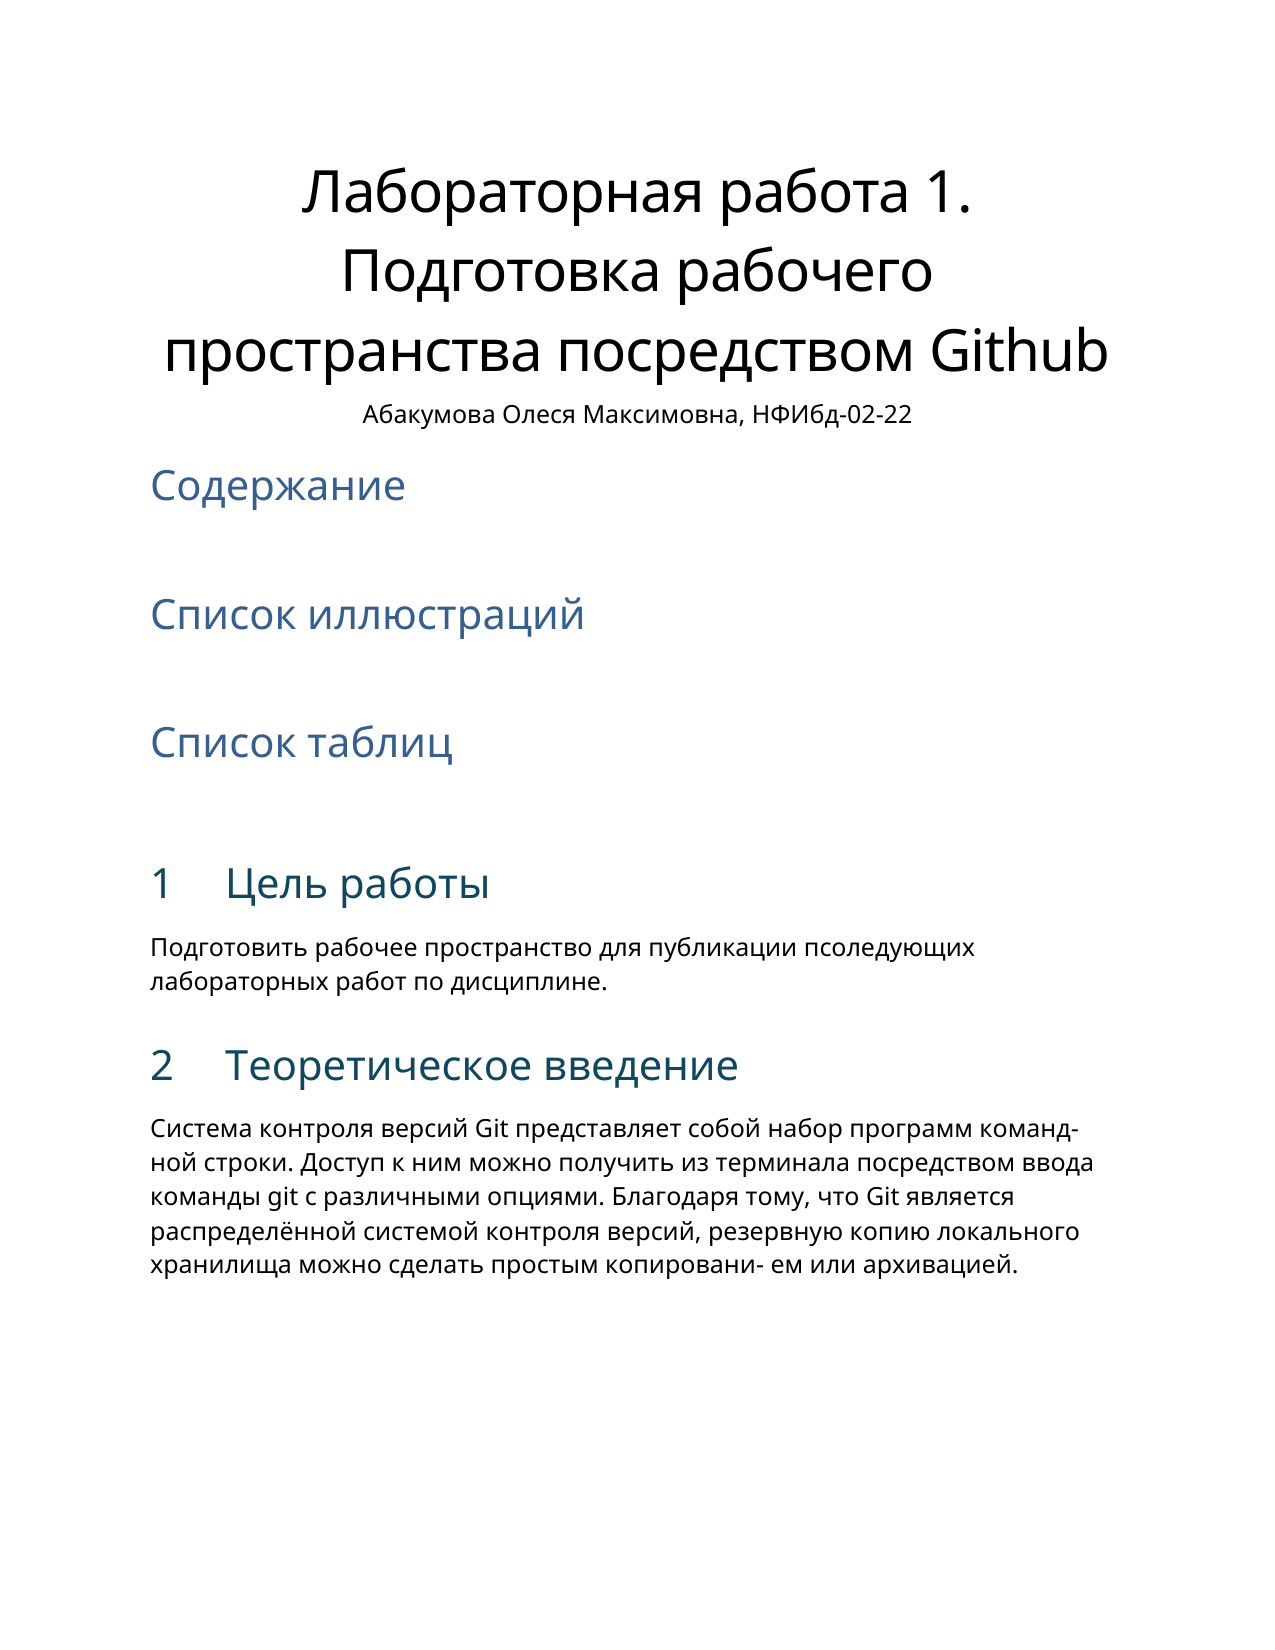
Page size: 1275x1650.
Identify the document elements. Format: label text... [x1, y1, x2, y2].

text Система контроля версий Git представляет собой набор программ команд- ной строки. Доступ к ним можно получить из терминала посредством ввода команды git с различными опциями. Благодаря тому, что Git является распределённой системой контроля версий, резервную копию локального хранилища можно сделать простым копировани- ем или архивацией. [150, 1111, 1125, 1281]
subtitle 1 Цель работы [150, 854, 1125, 911]
title Лабораторная работа 1. Подготовка рабочего пространства посредством Github [150, 150, 1125, 388]
text Абакумова Олеся Максимовна, НФИбд-02-22 [150, 397, 1125, 431]
text Подготовить рабочее пространство для публикации псоледующих лабораторных работ по дисциплине. [150, 930, 1125, 998]
subtitle 2 Теоретическое введение [150, 1035, 1125, 1092]
